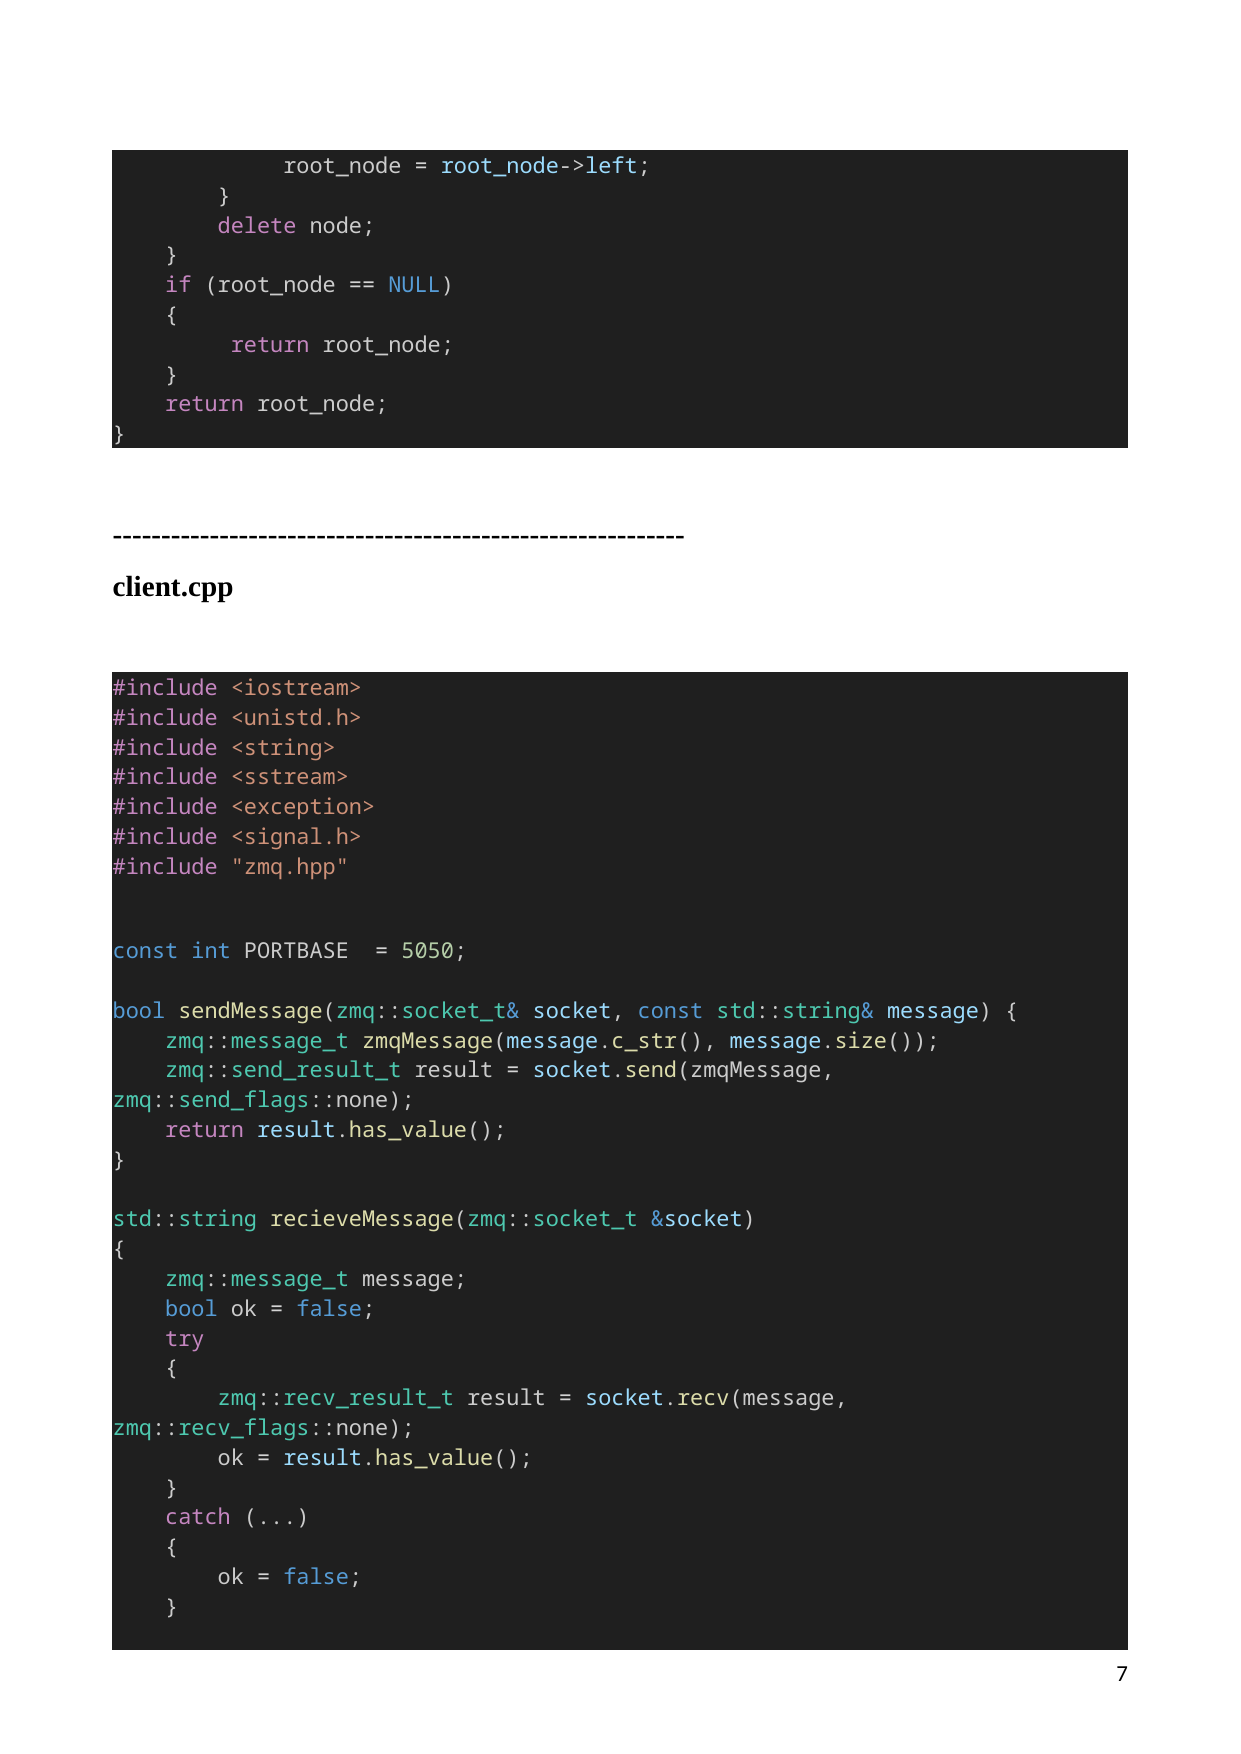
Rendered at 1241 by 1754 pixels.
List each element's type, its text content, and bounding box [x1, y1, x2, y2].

text } [112, 1471, 1128, 1501]
text zmq::send_result_t result = socket.send(zmqMessage, zmq::send_flags::none); [112, 1054, 1128, 1114]
text root_node = root_node->left; [112, 150, 1128, 180]
text const int PORTBASE = 5050; [112, 935, 1128, 965]
text } [112, 1144, 1128, 1173]
text #include <iostream> [112, 672, 1128, 702]
text delete node; [112, 209, 1128, 239]
text catch (...) [112, 1501, 1128, 1531]
text } [112, 418, 1128, 448]
text #include <exception> [112, 791, 1128, 821]
text #include <unistd.h> [112, 702, 1128, 731]
text bool ok = false; [112, 1293, 1128, 1322]
text } [112, 358, 1128, 388]
text ok = result.has_value(); [112, 1442, 1128, 1471]
text return result.has_value(); [112, 1114, 1128, 1144]
text { [112, 1233, 1128, 1263]
text #include "zmq.hpp" [112, 851, 1128, 880]
text ----------------------------------------------------------- [112, 448, 1128, 551]
text client.cpp [112, 569, 1128, 602]
text if (root_node == NULL) [112, 269, 1128, 299]
text #include <signal.h> [112, 821, 1128, 851]
text { [112, 299, 1128, 329]
text ok = false; [112, 1561, 1128, 1591]
text } [112, 1591, 1128, 1620]
text } [112, 239, 1128, 269]
text std::string recieveMessage(zmq::socket_t &socket) [112, 1203, 1128, 1233]
text zmq::message_t zmqMessage(message.c_str(), message.size()); [112, 1024, 1128, 1054]
text bool sendMessage(zmq::socket_t& socket, const std::string& message) { [112, 995, 1128, 1024]
text { [112, 1352, 1128, 1382]
text { [112, 1531, 1128, 1561]
text } [112, 180, 1128, 209]
text return root_node; [112, 329, 1128, 358]
text zmq::recv_result_t result = socket.recv(message, zmq::recv_flags::none); [112, 1382, 1128, 1442]
text #include <string> [112, 731, 1128, 761]
text zmq::message_t message; [112, 1263, 1128, 1293]
text #include <sstream> [112, 761, 1128, 791]
text try [112, 1322, 1128, 1352]
text return root_node; [112, 388, 1128, 418]
